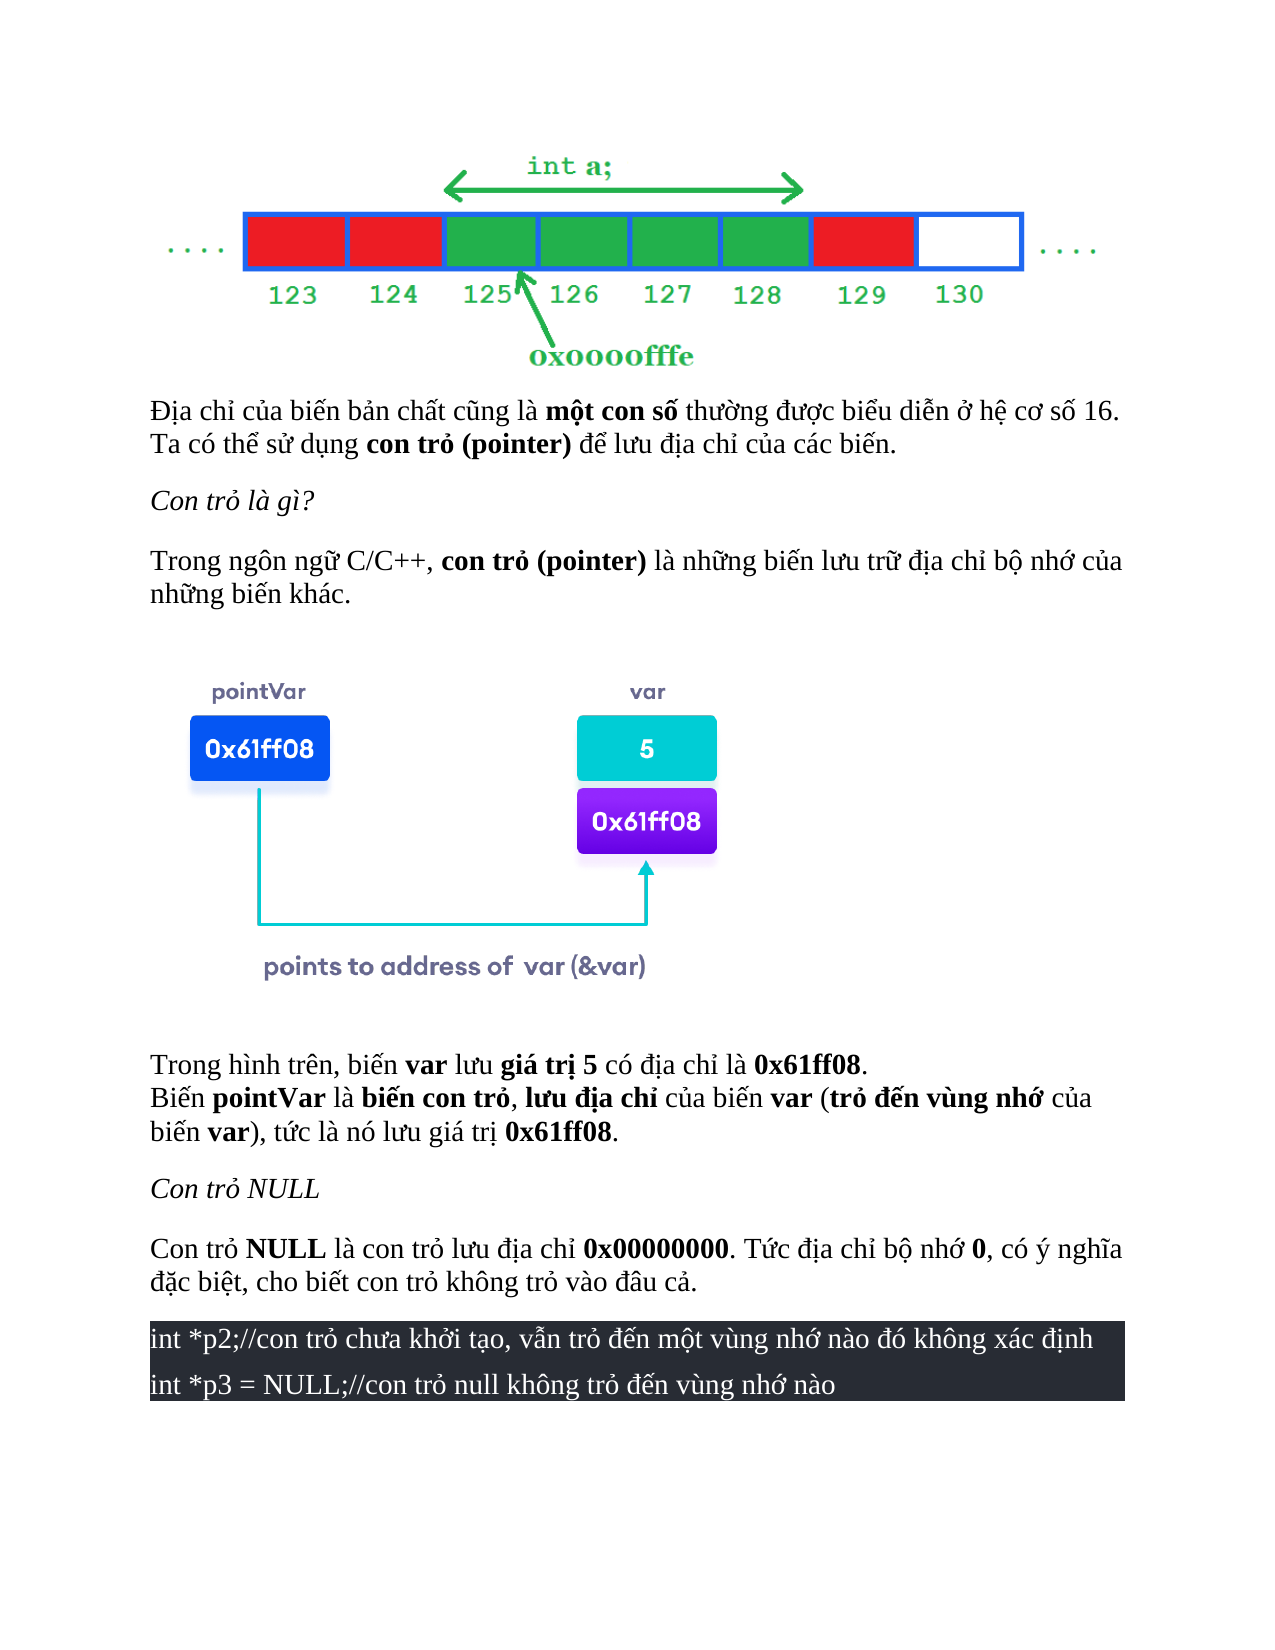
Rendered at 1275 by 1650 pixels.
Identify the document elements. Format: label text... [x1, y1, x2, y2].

subtitle Con trỏ NULL [150, 1171, 1125, 1205]
picture [150, 150, 1118, 374]
text int *p2;//con trỏ chưa khởi tạo, vẫn trỏ đến một vùng nhớ nào đó không xác định [150, 1321, 1125, 1355]
picture [150, 633, 755, 1029]
subtitle Con trỏ là gì? [150, 483, 1125, 517]
text Trong ngôn ngữ C/C++, con trỏ (pointer) là những biến lưu trữ địa chỉ bộ nhớ của những biến khác. [150, 543, 1125, 610]
text Trong hình trên, biến var lưu giá trị 5 có địa chỉ là 0x61ff08. Biến pointVar là biến con trỏ, lưu địa chỉ của biến var (trỏ đến vùng nhớ của biến var), tức là nó lưu giá trị 0x61ff08. [150, 1047, 1125, 1148]
text Địa chỉ của biến bản chất cũng là một con số thường được biểu diễn ở hệ cơ số 16. Ta có thể sử dụng con trỏ (pointer) để lưu địa chỉ của các biến. [150, 393, 1125, 460]
text int *p3 = NULL;//con trỏ null không trỏ đến vùng nhớ nào [150, 1367, 1125, 1401]
text Con trỏ NULL là con trỏ lưu địa chỉ 0x00000000. Tức địa chỉ bộ nhớ 0, có ý nghĩa đặc biệt, cho biết con trỏ không trỏ vào đâu cả. [150, 1231, 1125, 1298]
